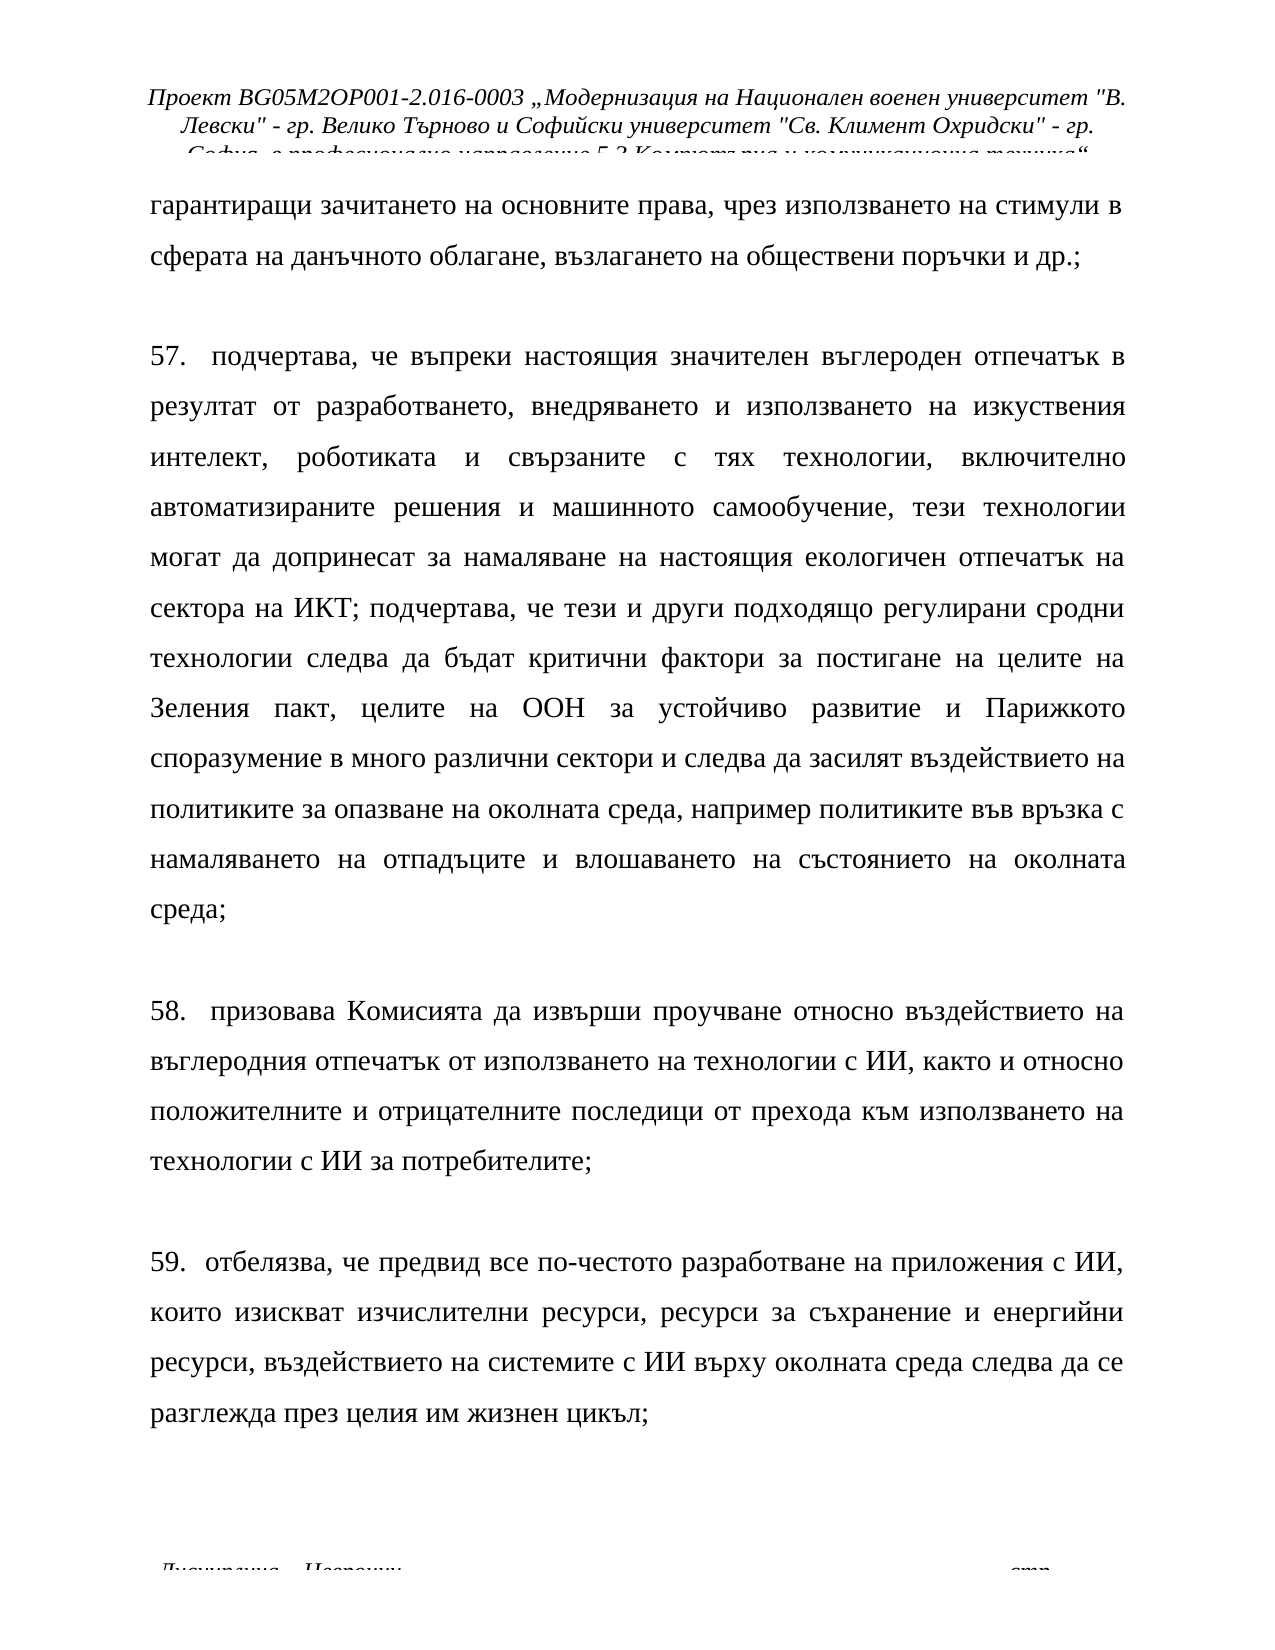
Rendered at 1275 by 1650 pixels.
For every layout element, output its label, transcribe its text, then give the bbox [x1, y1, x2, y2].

list отбелязва, че предвид все по-честото разработване на приложения с ИИ, които изискват изчислителни ресурси, ресурси за съхранение и енергийни ресурси, въздействието на системите с ИИ върху околната среда следва да се разглежда през целия им жизнен цикъл; [150, 1244, 1125, 1428]
list подчертава, че въпреки настоящия значителен въглероден отпечатък в резултат от разработването, внедряването и използването на изкуствения интелект, роботиката и свързаните с тях технологии, включително автоматизираните решения и машинното самообучение, тези технологии могат да допринесат за намаляване на настоящия екологичен отпечатък на сектора на ИКТ; подчертава, че тези и други подходящо регулирани сродни технологии следва да бъдат критични фактори за постигане на целите на Зеления пакт, целите на ООН за устойчиво развитие и Парижкото споразумение в много различни сектори и следва да засилят въздействието на политиките за опазване на околната среда, например политиките във връзка с намаляването на отпадъците и влошаването на състоянието на околната среда; [150, 338, 1126, 925]
list призовава Комисията да извърши проучване относно въздействието на въглеродния отпечатък от използването на технологии с ИИ, както и относно положителните и отрицателните последици от прехода към използването на технологии с ИИ за потребителите; [150, 993, 1125, 1177]
text гарантиращи зачитането на основните права, чрез използването на стимули в сферата на данъчното облагане, възлагането на обществени поръчки и др.; [150, 187, 1125, 271]
